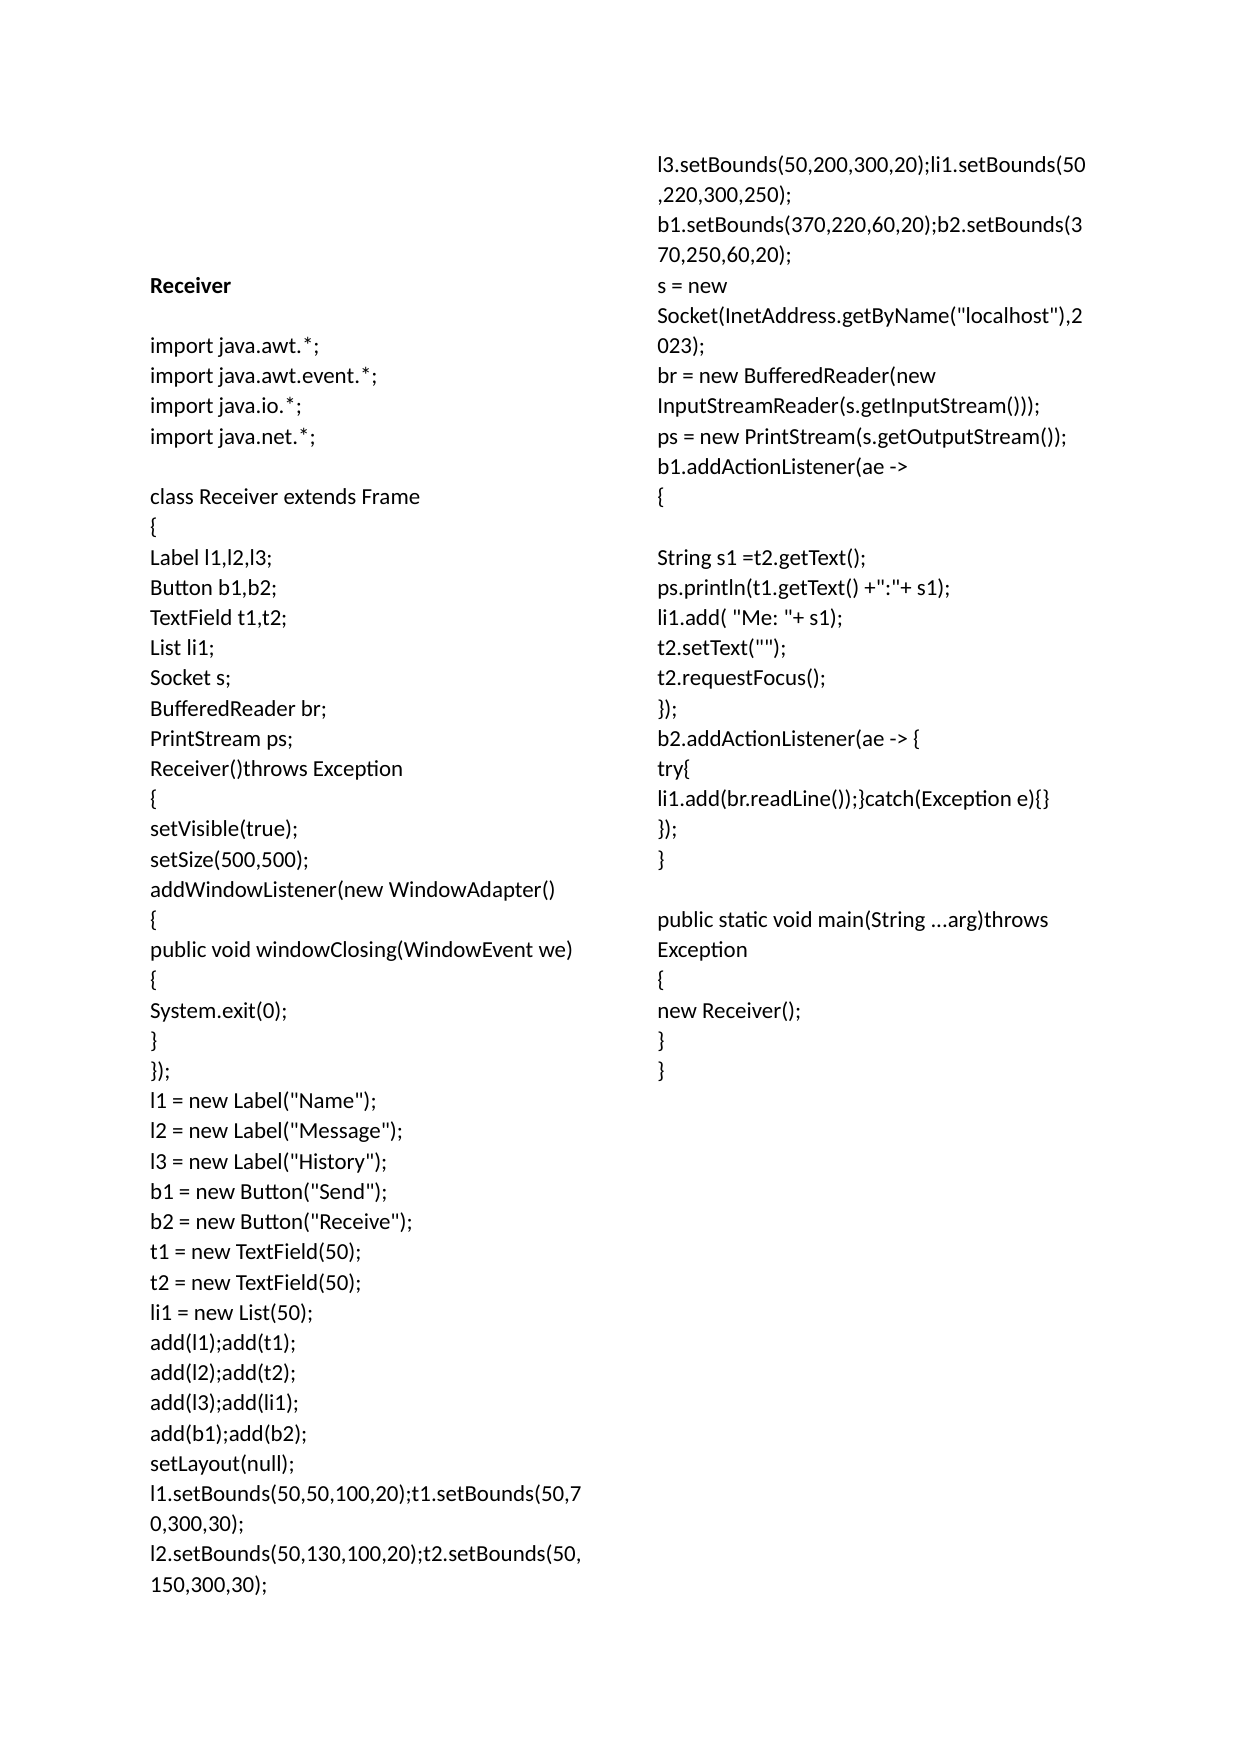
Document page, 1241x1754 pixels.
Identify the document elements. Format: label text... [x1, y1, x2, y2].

text setSize(500,500); [150, 845, 583, 873]
text addWindowListener(new WindowAdapter() [150, 875, 583, 903]
text import java.awt.event.*; [150, 361, 583, 389]
text public void windowClosing(WindowEvent we) [150, 935, 583, 963]
text } [657, 845, 1090, 873]
text l1 = new Label("Name"); [150, 1086, 583, 1114]
text s = new Socket(InetAddress.getByName("localhost"),2023); [657, 271, 1090, 359]
text }); [657, 814, 1090, 843]
text Receiver [150, 271, 583, 299]
text import java.awt.*; [150, 331, 583, 359]
text t1 = new TextField(50); [150, 1237, 583, 1266]
text { [150, 512, 583, 541]
text PrintStream ps; [150, 724, 583, 752]
text } [657, 1026, 1090, 1054]
text ps = new PrintStream(s.getOutputStream()); [657, 422, 1090, 450]
text { [150, 905, 583, 933]
text l2 = new Label("Message"); [150, 1117, 583, 1145]
text b1 = new Button("Send"); [150, 1177, 583, 1205]
text l3.setBounds(50,200,300,20);li1.setBounds(50,220,300,250); [657, 150, 1090, 208]
text li1 = new List(50); [150, 1298, 583, 1326]
text try{ [657, 754, 1090, 782]
text { [150, 966, 583, 994]
text } [657, 1056, 1090, 1084]
text l1.setBounds(50,50,100,20);t1.setBounds(50,70,300,30); [150, 1479, 583, 1537]
text import java.net.*; [150, 422, 583, 450]
text TextField t1,t2; [150, 603, 583, 631]
text ps.println(t1.getText() +":"+ s1); [657, 573, 1090, 601]
text Socket s; [150, 663, 583, 692]
text { [657, 966, 1090, 994]
text li1.add( "Me: "+ s1); [657, 603, 1090, 631]
text }); [150, 1056, 583, 1084]
text setLayout(null); [150, 1449, 583, 1477]
text setVisible(true); [150, 814, 583, 843]
text BufferedReader br; [150, 694, 583, 722]
text { [657, 482, 1090, 510]
text br = new BufferedReader(new InputStreamReader(s.getInputStream())); [657, 361, 1090, 420]
text add(b1);add(b2); [150, 1419, 583, 1447]
text b1.setBounds(370,220,60,20);b2.setBounds(370,250,60,20); [657, 210, 1090, 269]
text { [150, 784, 583, 812]
text new Receiver(); [657, 996, 1090, 1024]
text b2.addActionListener(ae -> { [657, 724, 1090, 752]
text b2 = new Button("Receive"); [150, 1207, 583, 1235]
text } [150, 1026, 583, 1054]
text li1.add(br.readLine());}catch(Exception e){} [657, 784, 1090, 812]
text List li1; [150, 633, 583, 661]
text t2.setText(""); [657, 633, 1090, 661]
text t2 = new TextField(50); [150, 1268, 583, 1296]
text String s1 =t2.getText(); [657, 543, 1090, 571]
text public static void main(String ...arg)throws Exception [657, 905, 1090, 963]
text }); [657, 694, 1090, 722]
text l2.setBounds(50,130,100,20);t2.setBounds(50,150,300,30); [150, 1539, 583, 1598]
text l3 = new Label("History"); [150, 1147, 583, 1175]
text Button b1,b2; [150, 573, 583, 601]
text t2.requestFocus(); [657, 663, 1090, 692]
text add(l1);add(t1); [150, 1328, 583, 1356]
text Label l1,l2,l3; [150, 543, 583, 571]
text class Receiver extends Frame [150, 482, 583, 510]
text System.exit(0); [150, 996, 583, 1024]
text add(l2);add(t2); [150, 1358, 583, 1386]
text b1.addActionListener(ae -> [657, 452, 1090, 480]
text import java.io.*; [150, 392, 583, 420]
text Receiver()throws Exception [150, 754, 583, 782]
text add(l3);add(li1); [150, 1388, 583, 1417]
